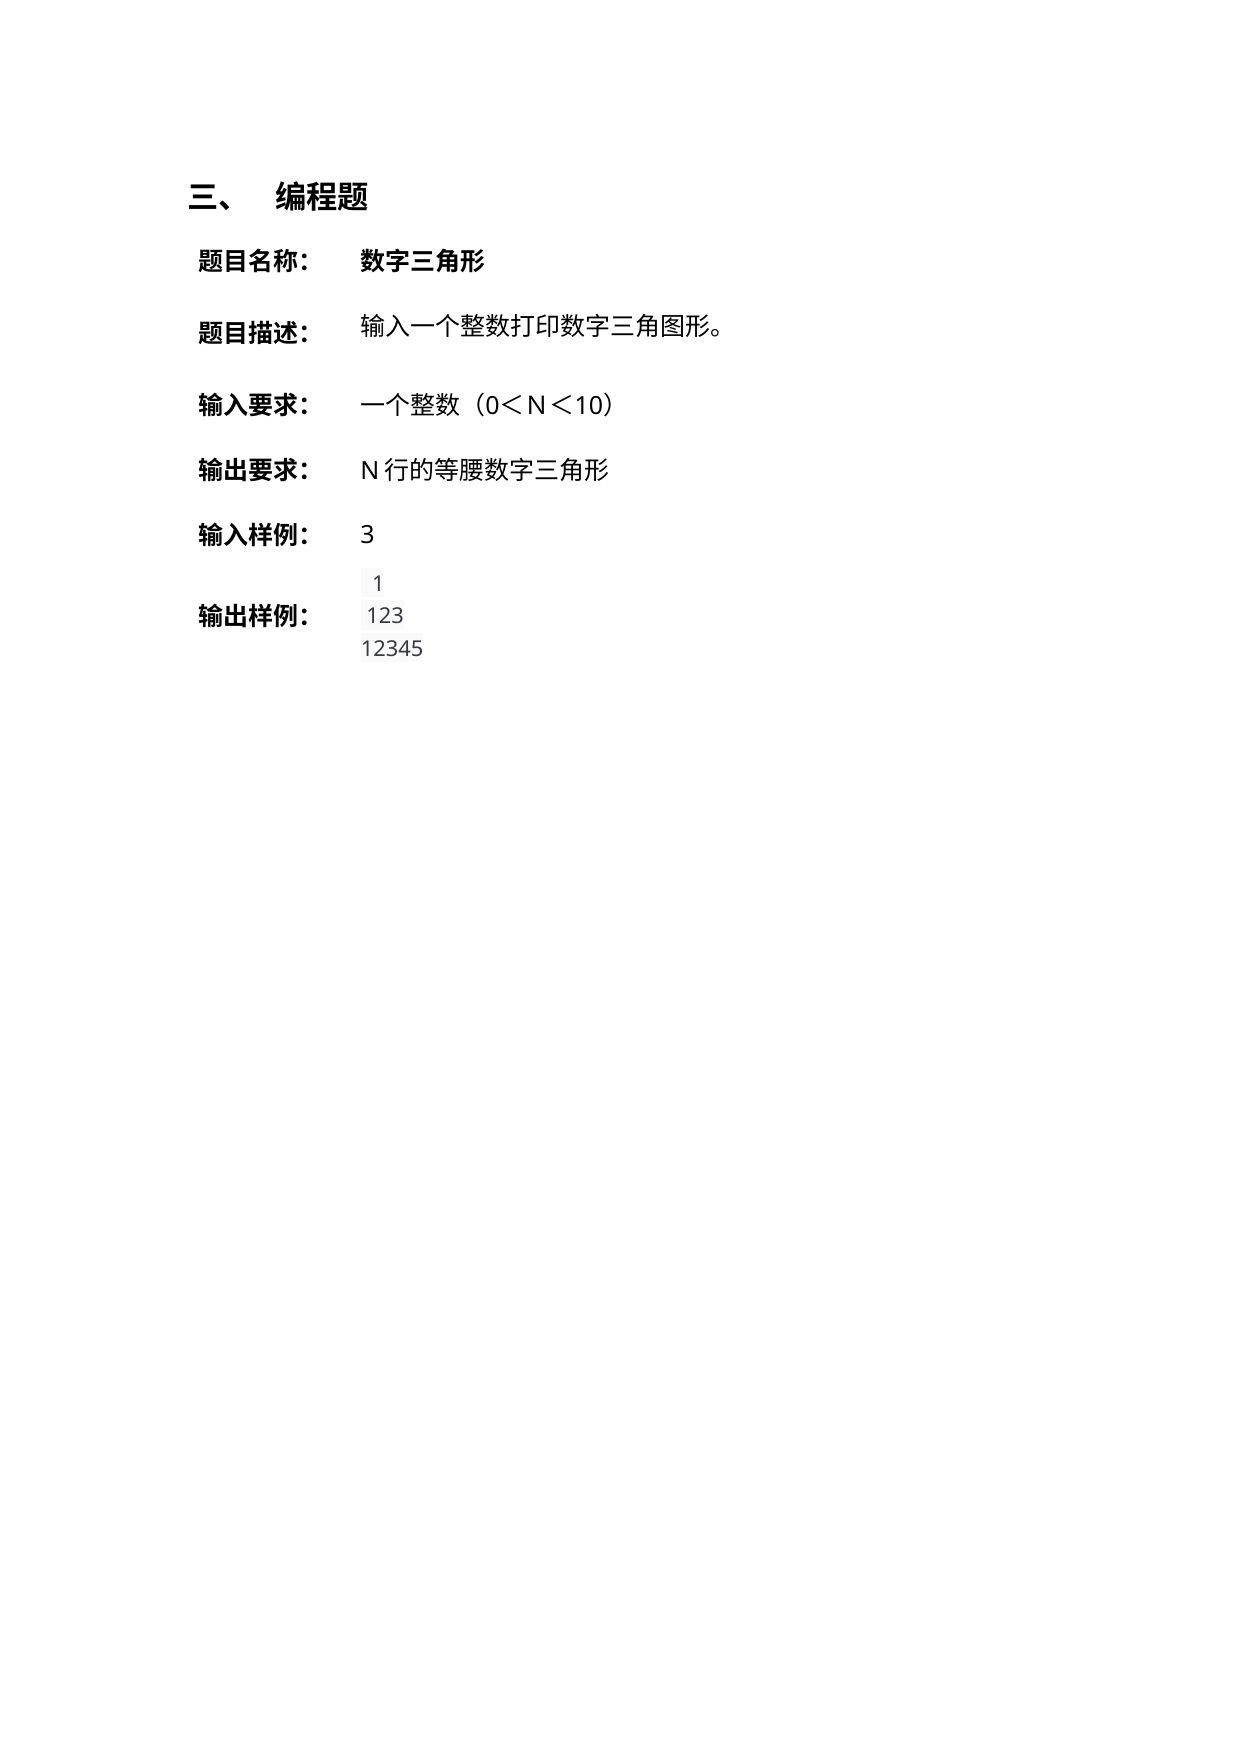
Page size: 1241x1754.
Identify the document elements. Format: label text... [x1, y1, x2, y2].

table_cell 一个整数（0＜Ｎ＜10） [349, 371, 1052, 436]
table_cell 输入样例： [188, 501, 349, 566]
table_cell 输出样例： [188, 566, 349, 664]
table_cell 输出要求： [188, 436, 349, 501]
table_cell 题目描述： [188, 292, 349, 371]
table_header 数字三角形 [349, 227, 1052, 292]
table_cell 1 123 12345 [349, 566, 1052, 664]
table_cell 输入要求： [188, 371, 349, 436]
table_cell N行的等腰数字三角形 [349, 436, 1052, 501]
table_cell 3 [349, 501, 1052, 566]
table_header 题目名称： [188, 227, 349, 292]
table_cell 输入一个整数打印数字三角图形。 [349, 292, 1052, 371]
subtitle 编程题 [187, 162, 1053, 227]
